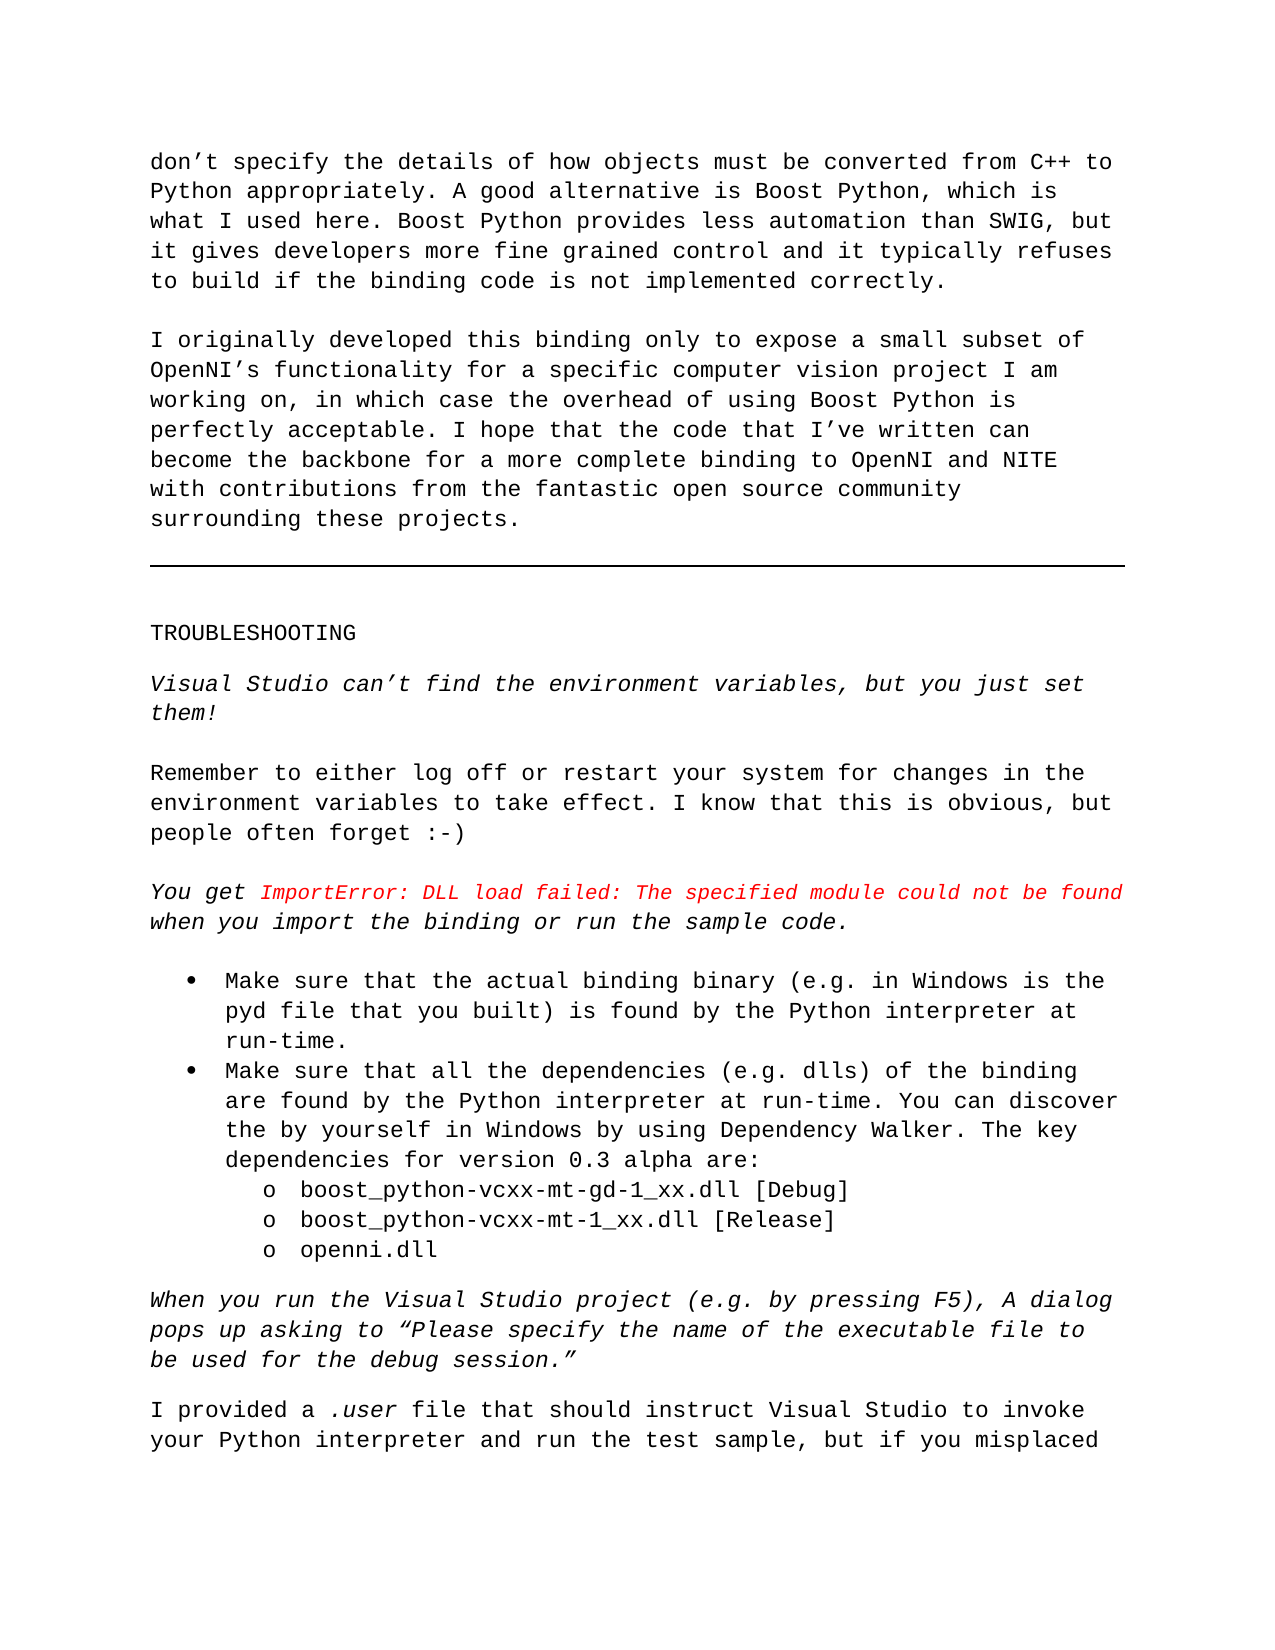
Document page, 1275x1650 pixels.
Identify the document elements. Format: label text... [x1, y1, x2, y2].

list Visual Studio can’t find the environment variables, but you just set them! [150, 672, 1125, 728]
list openni.dll [262, 1238, 1125, 1264]
list Make sure that the actual binding binary (e.g. in Windows is the pyd file that you built) is found by the Python interpreter at run-time. [187, 970, 1125, 1055]
list boost_python-vcxx-mt-1_xx.dll [Release] [262, 1208, 1125, 1234]
text TROUBLESHOOTING [150, 621, 1125, 647]
list You get ImportError: DLL load failed: The specified module could not be found when you import the binding or run the sample code. [150, 881, 1125, 936]
list boost_python-vcxx-mt-gd-1_xx.dll [Debug] [262, 1178, 1125, 1204]
list Make sure that all the dependencies (e.g. dlls) of the binding are found by the Python interpreter at run-time. You can discover the by yourself in Windows by using Dependency Walker. The key dependencies for version 0.3 alpha are: [187, 1059, 1125, 1174]
list Remember to either log off or restart your system for changes in the environment variables to take effect. I know that this is obvious, but people often forget :-) [150, 761, 1125, 847]
list I originally developed this binding only to expose a small subset of OpenNI’s functionality for a specific computer vision project I am working on, in which case the overhead of using Boost Python is perfectly acceptable. I hope that the code that I’ve written can become the backbone for a more complete binding to OpenNI and NITE with contributions from the fantastic open source community surrounding these projects. [150, 329, 1125, 533]
